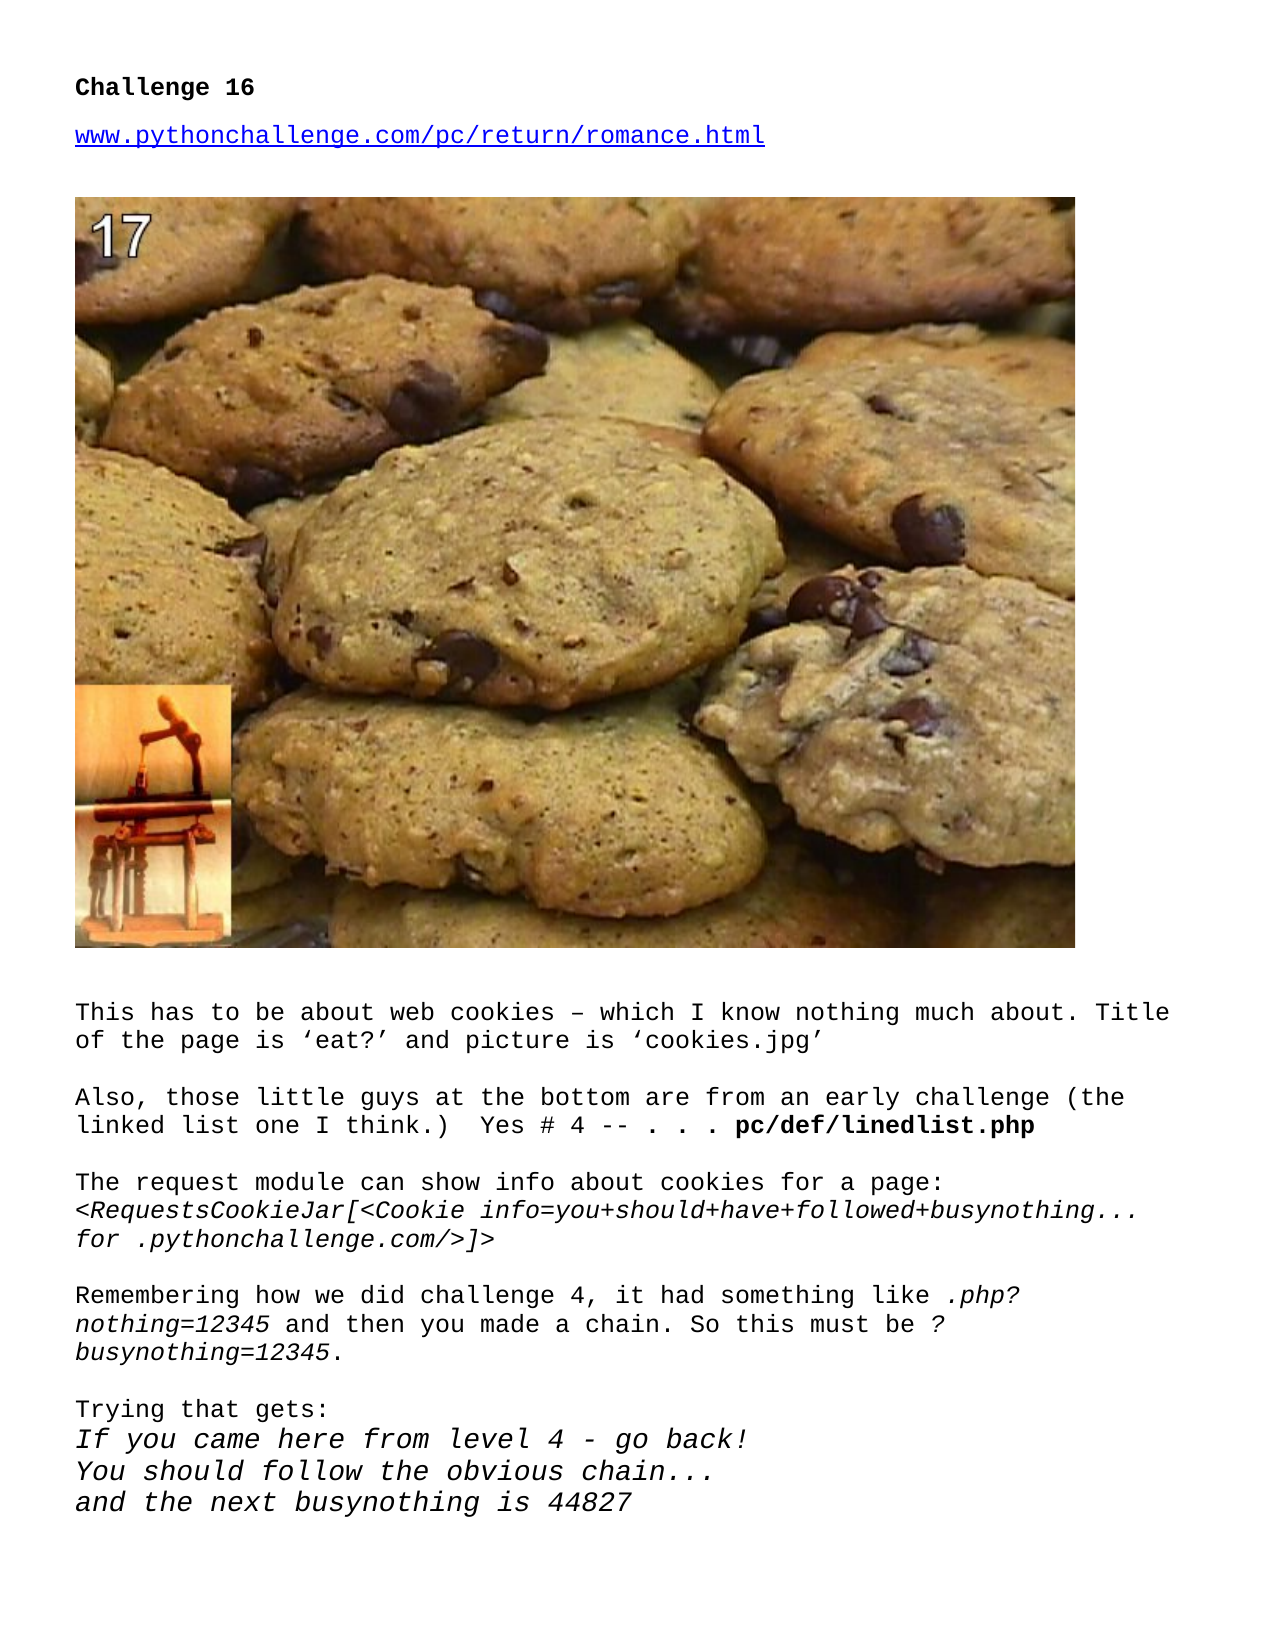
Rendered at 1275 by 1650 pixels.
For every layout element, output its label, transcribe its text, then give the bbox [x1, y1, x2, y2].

text Challenge 16 [75, 75, 1200, 103]
text <RequestsCookieJar[<Cookie info=you+should+have+followed+busynothing... for .pythonchallenge.com/>]> [75, 1198, 1200, 1255]
text Also, those little guys at the bottom are from an early challenge (the linked list one I think.) Yes # 4 -- . . . pc/def/linedlist.php [75, 1085, 1200, 1141]
text The request module can show info about cookies for a page: [75, 1170, 1200, 1198]
text This has to be about web cookies – which I know nothing much about. Title of the page is ‘eat?’ and picture is ‘cookies.jpg’ [75, 1000, 1200, 1056]
text If you came here from level 4 - go back! You should follow the obvious chain... and the next busynothing is 44827 [75, 1425, 1200, 1520]
text Remembering how we did challenge 4, it had something like .php?nothing=12345 and then you made a chain. So this must be ?busynothing=12345. [75, 1283, 1200, 1368]
text www.pythonchallenge.com/pc/return/romance.html [75, 122, 1200, 151]
text Trying that gets: [75, 1396, 1200, 1425]
picture [75, 197, 1075, 948]
